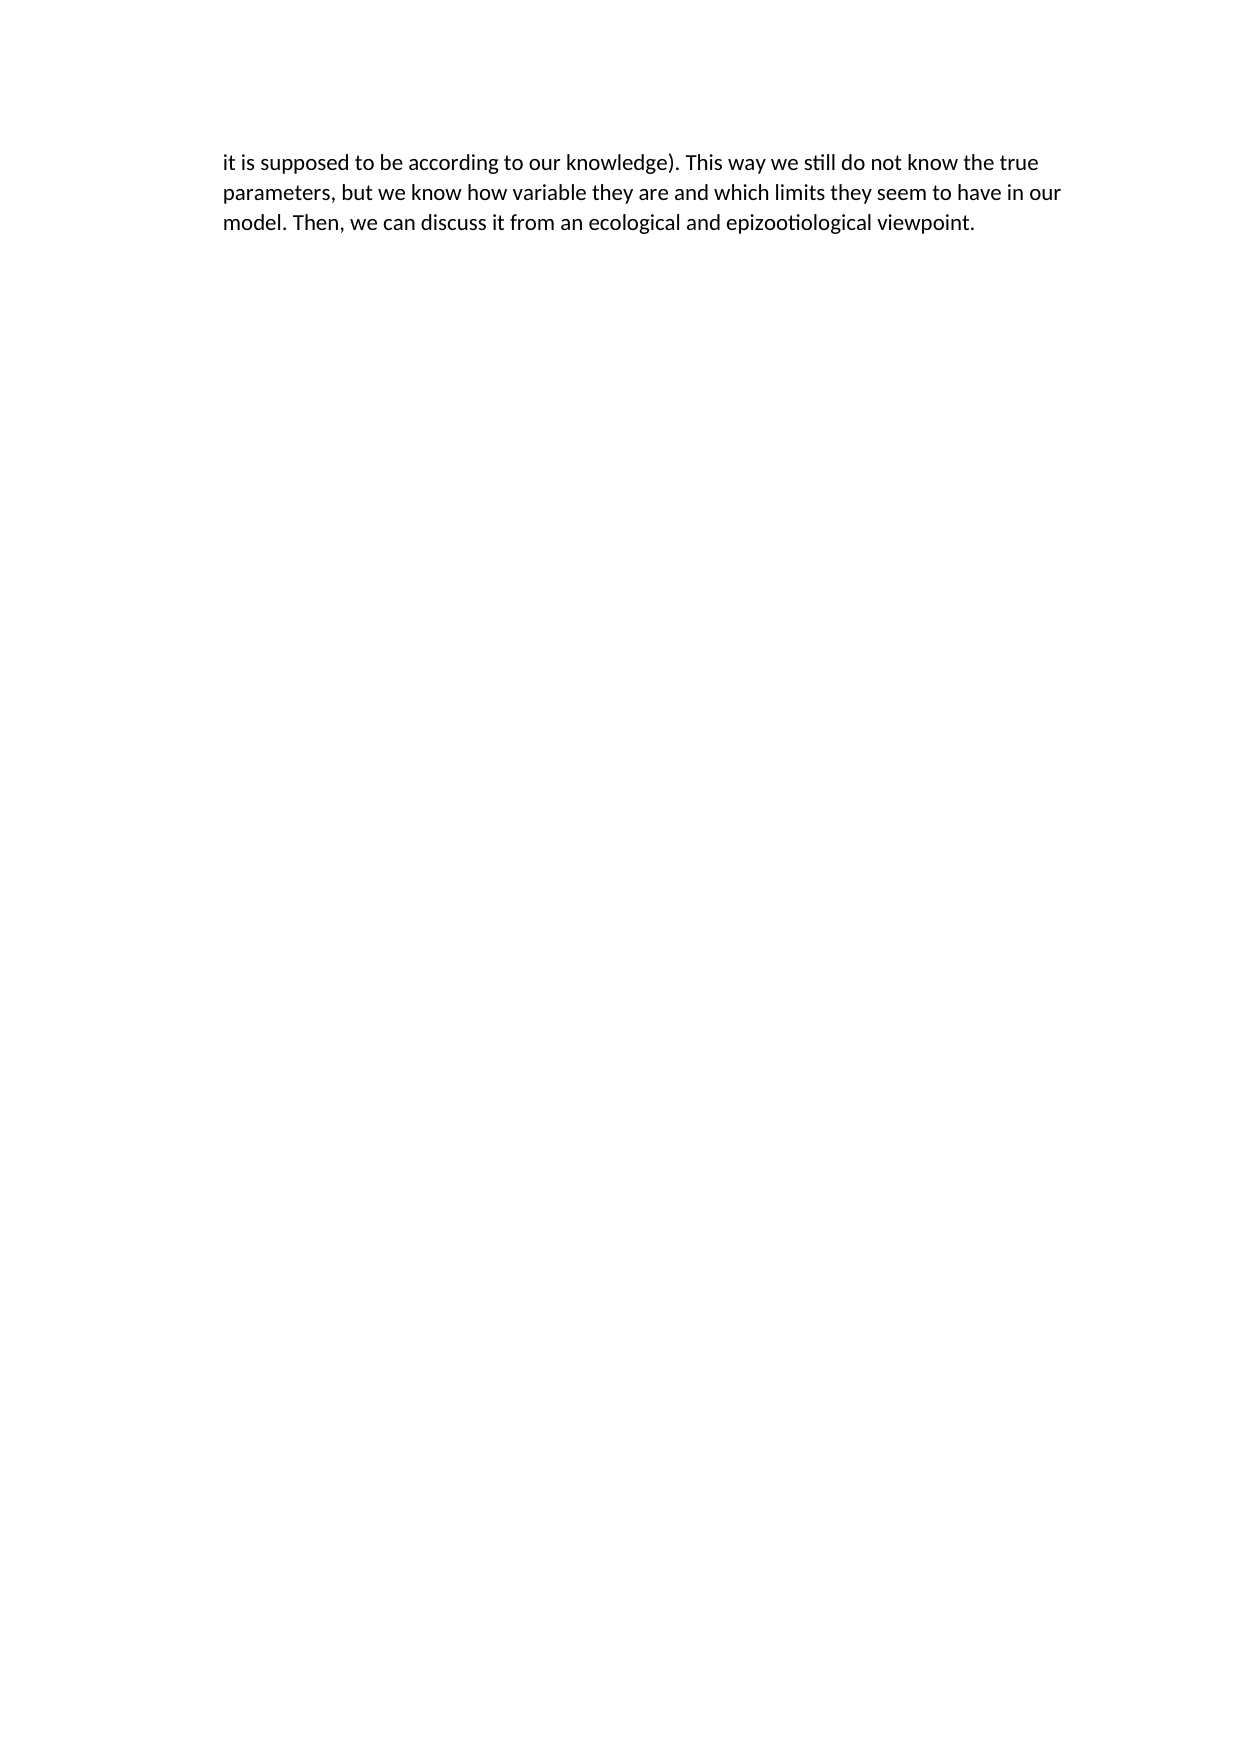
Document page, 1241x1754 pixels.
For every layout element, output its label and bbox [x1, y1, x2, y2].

list [185, 148, 1093, 236]
